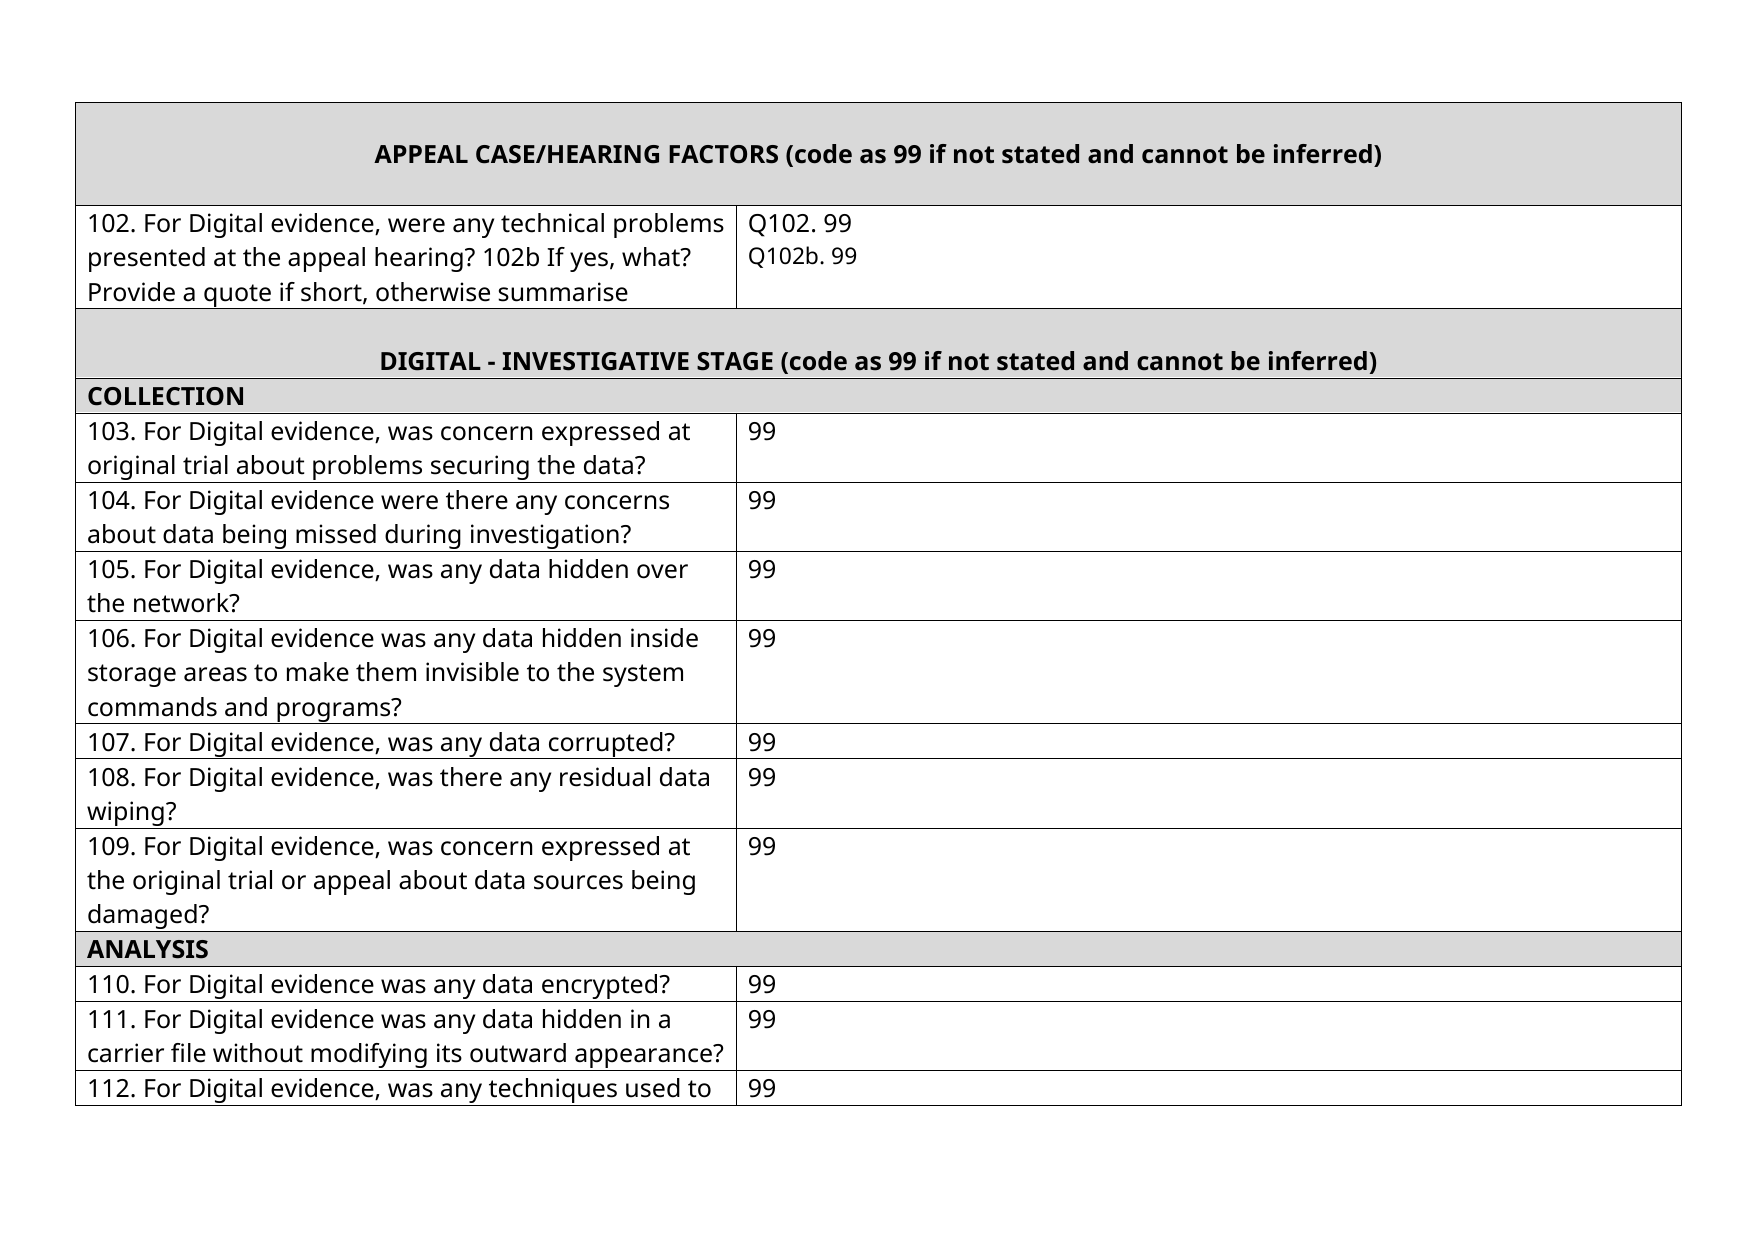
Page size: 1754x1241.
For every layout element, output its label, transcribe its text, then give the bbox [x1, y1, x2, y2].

table_cell 99 [737, 1002, 1681, 1070]
table_cell 109. For Digital evidence, was concern expressed at the original trial or appeal about data sources being damaged? [76, 829, 736, 931]
table_cell 99 [737, 759, 1681, 827]
table_cell COLLECTION [76, 379, 1681, 412]
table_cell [76, 1071, 736, 1105]
table_cell 99 [737, 1071, 1681, 1105]
table_cell Q102. 99 Q102b. 99 [737, 206, 1681, 308]
table_cell APPEAL CASE/HEARING FACTORS (code as 99 if not stated and cannot be inferred) [76, 103, 1681, 205]
table_cell 99 [737, 414, 1681, 482]
table_cell 99 [737, 829, 1681, 931]
table_cell 99 [737, 552, 1681, 620]
table_cell 99 [737, 967, 1681, 1001]
table_cell 107. For Digital evidence, was any data corrupted? [76, 724, 736, 758]
table_cell ANALYSIS [76, 932, 1681, 966]
table_cell 108. For Digital evidence, was there any residual data wiping? [76, 759, 736, 827]
table_cell DIGITAL - INVESTIGATIVE STAGE (code as 99 if not stated and cannot be inferred) [76, 309, 1681, 377]
table_cell 111. For Digital evidence was any data hidden in a carrier file without modifying its outward appearance? [76, 1002, 736, 1070]
table_cell 110. For Digital evidence was any data encrypted? [76, 967, 736, 1001]
table_cell 99 [737, 724, 1681, 758]
table_cell 105. For Digital evidence, was any data hidden over the network? [76, 552, 736, 620]
table_cell 102. For Digital evidence, were any technical problems presented at the appeal hearing? 102b If yes, what? Provide a quote if short, otherwise summarise [76, 206, 736, 308]
table_cell 99 [737, 483, 1681, 551]
table_cell 103. For Digital evidence, was concern expressed at original trial about problems securing the data? [76, 414, 736, 482]
table_cell 104. For Digital evidence were there any concerns about data being missed during investigation? [76, 483, 736, 551]
table_cell 99 [737, 621, 1681, 723]
table_cell 106. For Digital evidence was any data hidden inside storage areas to make them invisible to the system commands and programs? [76, 621, 736, 723]
